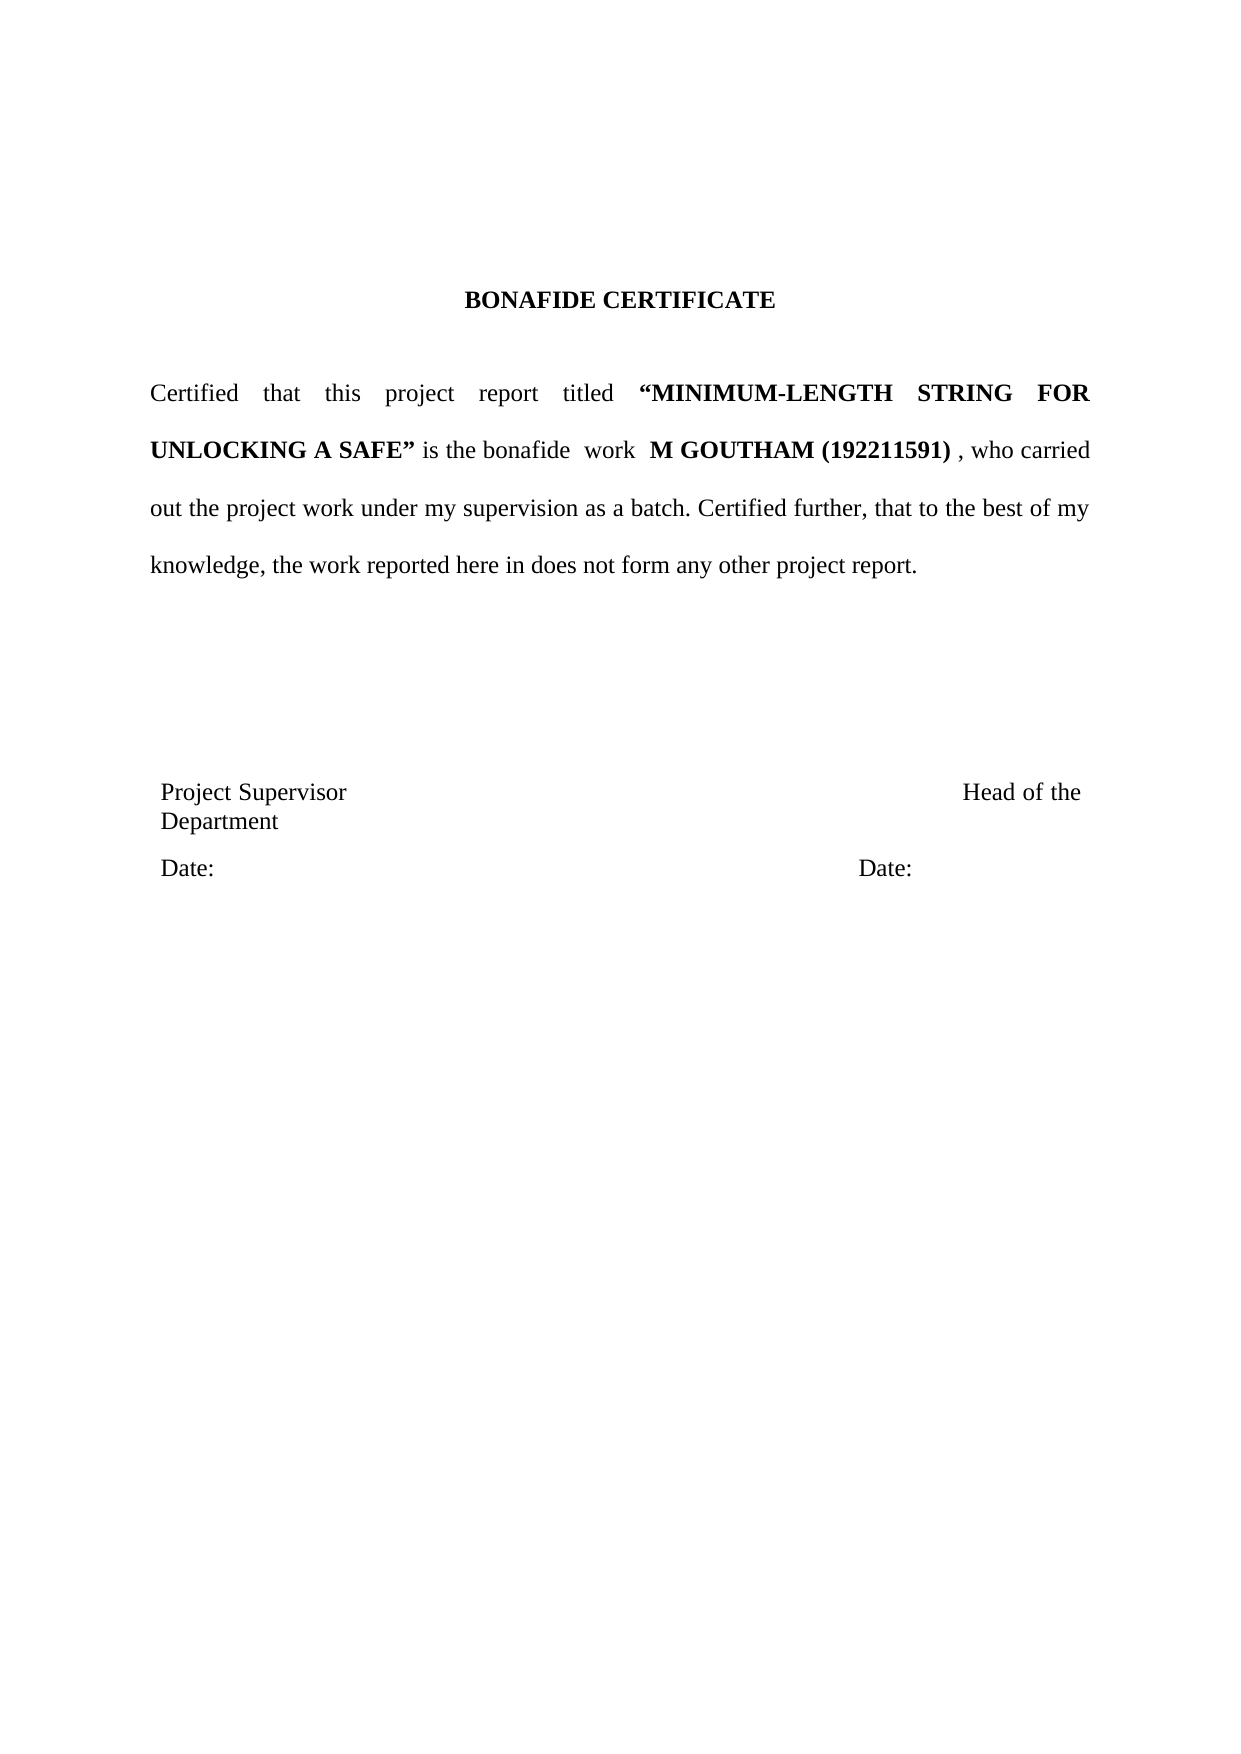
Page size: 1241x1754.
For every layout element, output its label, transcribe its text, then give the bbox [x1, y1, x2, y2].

text Date: Date: [160, 853, 1090, 882]
text Certified that this project report titled “MINIMUM-LENGTH STRING FOR UNLOCKING A SAFE” is the bonafide work M GOUTHAM (192211591) , who carried out the project work under my supervision as a batch. Certified further, that to the best of my knowledge, the work reported here in does not form any other project report. [150, 378, 1090, 579]
text Project Supervisor Head of the Department [160, 777, 1090, 835]
text BONAFIDE CERTIFICATE [150, 285, 1090, 314]
